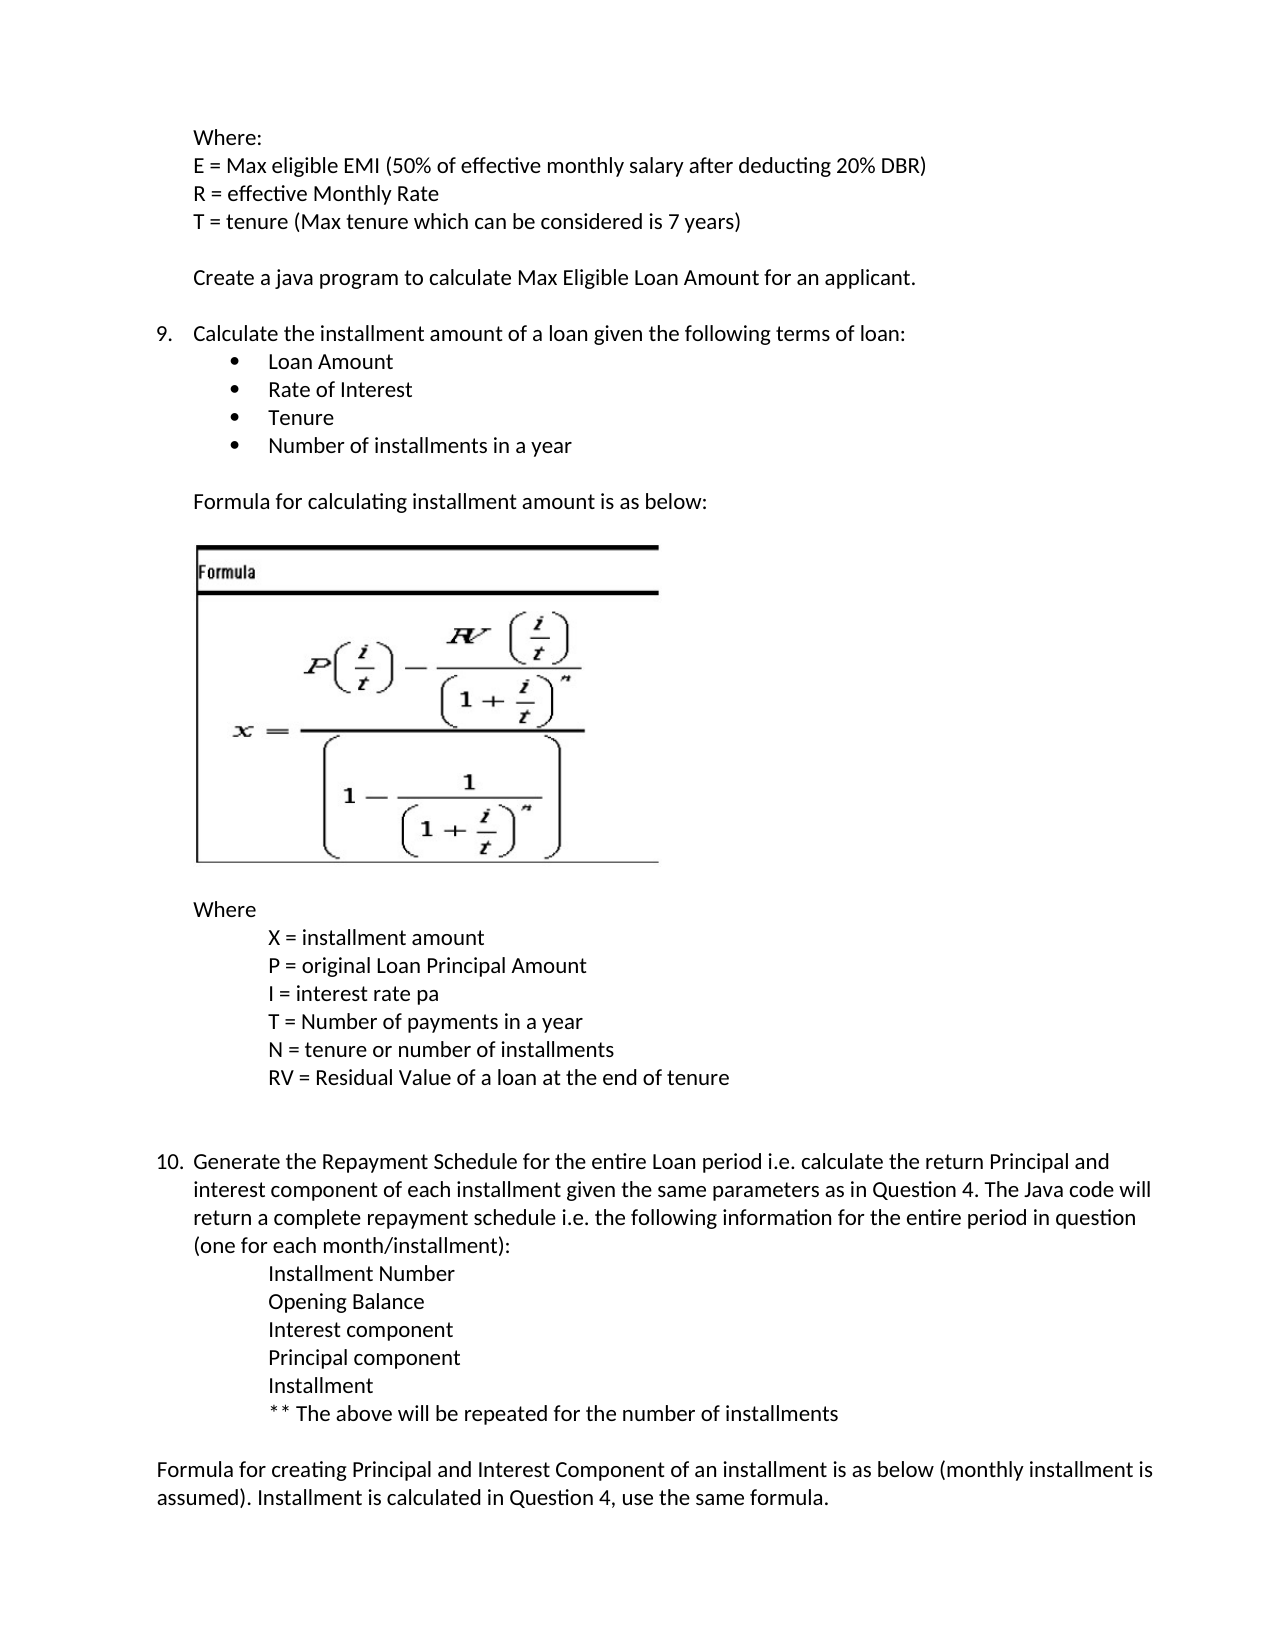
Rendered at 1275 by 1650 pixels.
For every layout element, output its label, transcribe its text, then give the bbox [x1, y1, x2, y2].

text I = interest rate pa [268, 979, 1156, 1007]
text P = original Loan Principal Amount [268, 951, 1156, 979]
text ** The above will be repeated for the number of installments [268, 1399, 1156, 1427]
text Formula for creating Principal and Interest Component of an installment is as below (monthly installment is assumed). Installment is calculated in Question 4, use the same formula. [157, 1455, 1156, 1511]
text Create a java program to calculate Max Eligible Loan Amount for an applicant. [193, 263, 1156, 291]
picture [193, 543, 664, 867]
list Loan Amount [231, 347, 1156, 375]
list Number of installments in a year [231, 431, 1156, 459]
text Where [193, 895, 1156, 923]
text Installment [268, 1371, 1156, 1399]
text T = tenure (Max tenure which can be considered is 7 years) [193, 207, 1156, 235]
text Installment Number [268, 1259, 1156, 1287]
text Principal component [268, 1343, 1156, 1371]
list Generate the Repayment Schedule for the entire Loan period i.e. calculate the return Principal and interest component of each installment given the same parameters as in Question 4. The Java code will return a complete repayment schedule i.e. the following information for the entire period in question (one for each month/installment): [156, 1147, 1156, 1259]
list Rate of Interest [231, 375, 1156, 403]
text Formula for calculating installment amount is as below: [193, 487, 1156, 515]
text T = Number of payments in a year [268, 1007, 1156, 1035]
list Calculate the installment amount of a loan given the following terms of loan: [156, 319, 1156, 347]
text Where: [193, 123, 1156, 151]
text N = tenure or number of installments [268, 1035, 1156, 1063]
text X = installment amount [268, 923, 1156, 951]
list Tenure [231, 403, 1156, 431]
text Opening Balance [268, 1287, 1156, 1315]
text R = effective Monthly Rate [193, 179, 1156, 207]
text Interest component [268, 1315, 1156, 1343]
text E = Max eligible EMI (50% of effective monthly salary after deducting 20% DBR) [193, 151, 1156, 179]
text RV = Residual Value of a loan at the end of tenure [268, 1063, 1156, 1091]
